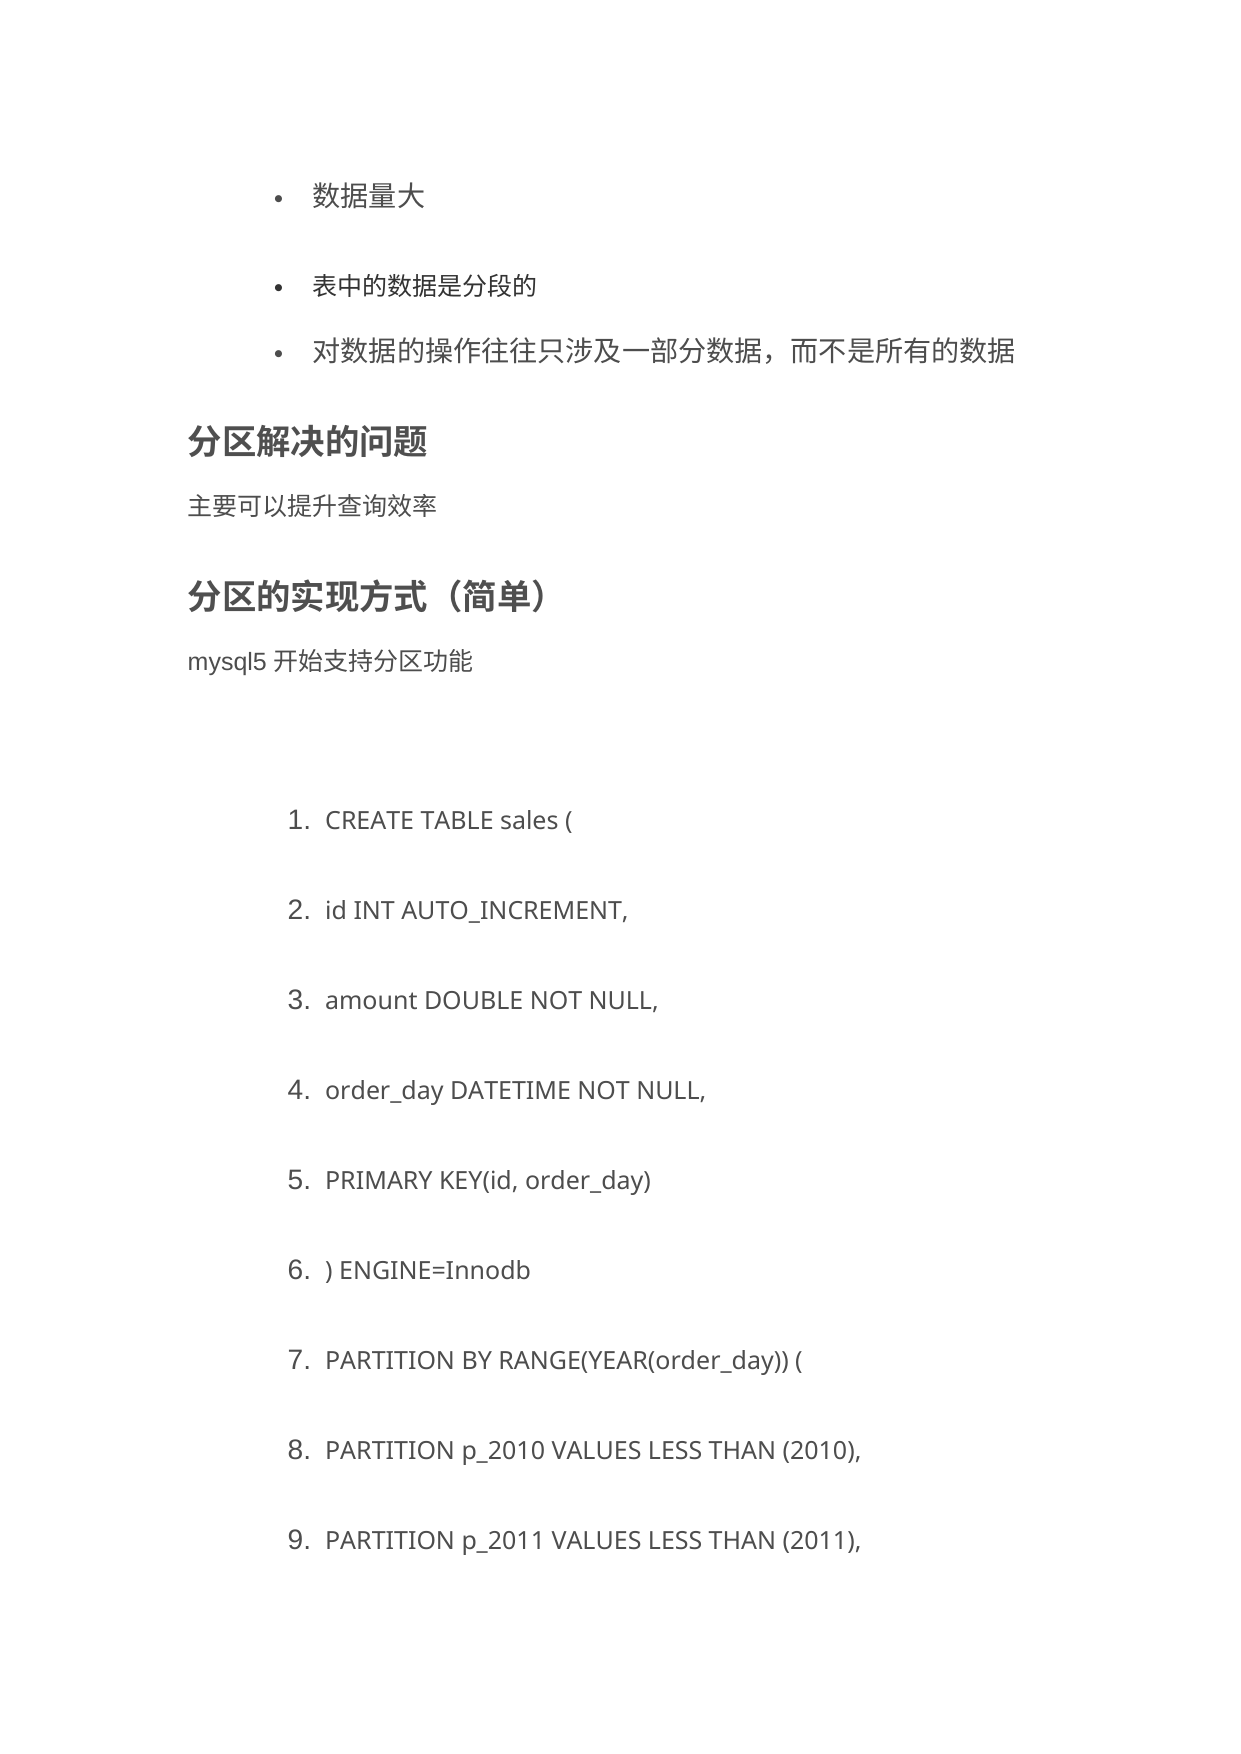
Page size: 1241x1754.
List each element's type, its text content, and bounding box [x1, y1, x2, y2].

list PARTITION BY RANGE(YEAR(order_day)) ( [287, 1327, 1053, 1392]
list ) ENGINE=Innodb [287, 1237, 1053, 1302]
list PARTITION p_2011 VALUES LESS THAN (2011), [287, 1507, 1053, 1572]
list 数据量大 [275, 162, 1053, 227]
text 分区的实现方式（简单） [187, 562, 1053, 627]
list PRIMARY KEY(id, order_day) [287, 1147, 1053, 1212]
list id INT AUTO_INCREMENT, [287, 877, 1053, 942]
text mysql5 开始支持分区功能 [187, 627, 1053, 692]
text 主要可以提升查询效率 [187, 472, 1053, 537]
text 分区解决的问题 [187, 407, 1053, 472]
list amount DOUBLE NOT NULL, [287, 967, 1053, 1032]
list 对数据的操作往往只涉及一部分数据，而不是所有的数据 [275, 317, 1053, 382]
list PARTITION p_2010 VALUES LESS THAN (2010), [287, 1417, 1053, 1482]
list CREATE TABLE sales ( [287, 787, 1053, 852]
list order_day DATETIME NOT NULL, [287, 1057, 1053, 1122]
list 表中的数据是分段的 [275, 252, 1053, 317]
